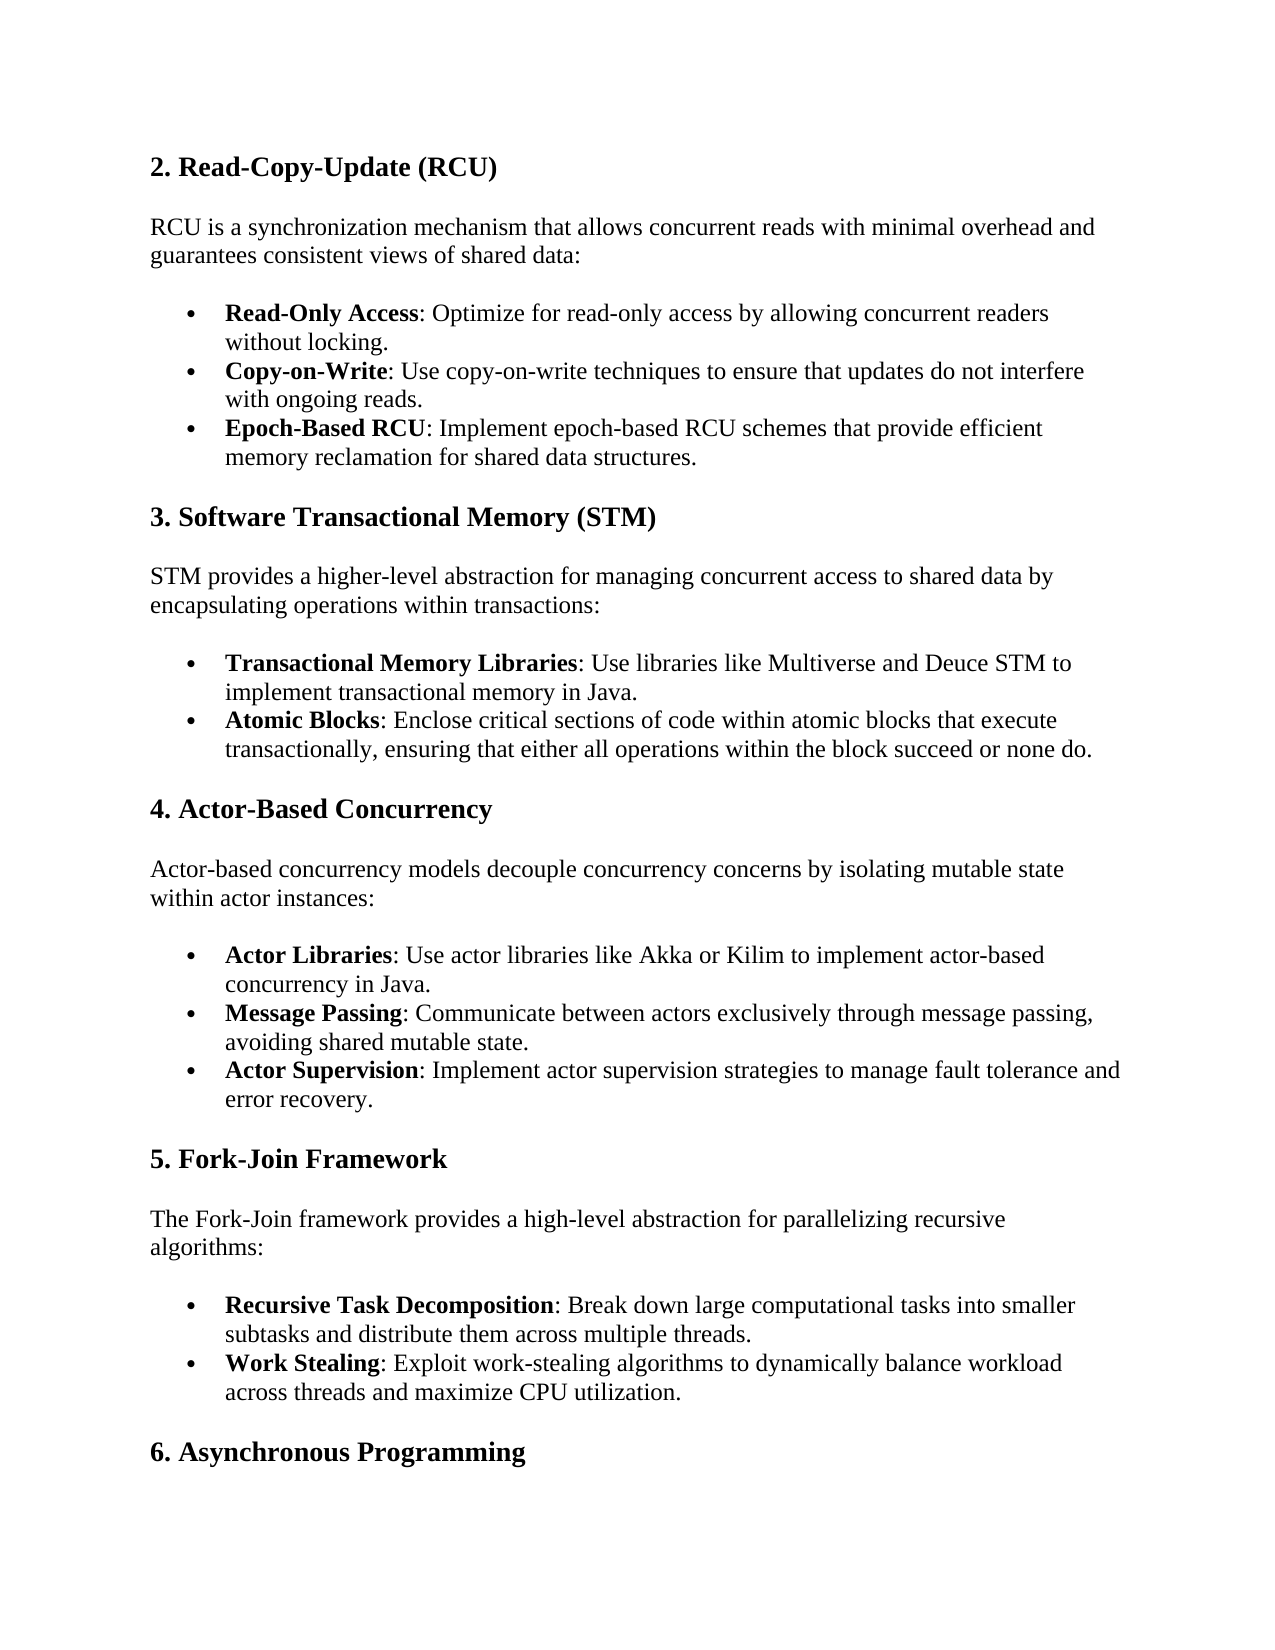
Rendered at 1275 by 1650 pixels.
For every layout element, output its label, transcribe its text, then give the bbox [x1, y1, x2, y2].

text 5. Fork-Join Framework [150, 1230, 1125, 1262]
text The Fork-Join framework provides a high-level abstraction for parallelizing recursive algorithms: [150, 1291, 1125, 1349]
text 2. Read-Copy-Update (RCU) [150, 237, 1125, 270]
text 3. Software Transactional Memory (STM) [150, 587, 1125, 620]
text 4. Actor-Based Concurrency [150, 880, 1125, 912]
text RCU is a synchronization mechanism that allows concurrent reads with minimal overhead and guarantees consistent views of shared data: [150, 299, 1125, 357]
text Actor-based concurrency models decouple concurrency concerns by isolating mutable state within actor instances: [150, 941, 1125, 999]
text STM provides a higher-level abstraction for managing concurrent access to shared data by encapsulating operations within transactions: [150, 649, 1125, 706]
list Read-Only Access: Optimize for read-only access by allowing concurrent readers without locking. [187, 386, 1125, 443]
list Actor Supervision: Implement actor supervision strategies to manage fault tolerance and error recovery. [187, 1143, 1125, 1201]
list Atomic Blocks: Enclose critical sections of code within atomic blocks that execute transactionally, ensuring that either all operations within the block succeed or none do. [187, 793, 1125, 851]
list Recursive Task Decomposition: Break down large computational tasks into smaller subtasks and distribute them across multiple threads. [187, 1378, 1125, 1435]
list Actor Libraries: Use actor libraries like Akka or Kilim to implement actor-based concurrency in Java. [187, 1028, 1125, 1086]
list Transactional Memory Libraries: Use libraries like Multiverse and Deuce STM to implement transactional memory in Java. [187, 736, 1125, 793]
list Compare-and-Swap (CAS): Implement custom lock-free data structures and algorithms using the compareAndSet method provided by atomic variables and classes. [187, 150, 1125, 208]
list Epoch-Based RCU: Implement epoch-based RCU schemes that provide efficient memory reclamation for shared data structures. [187, 501, 1125, 558]
list Work Stealing: Exploit work-stealing algorithms to dynamically balance workload across threads and maximize CPU utilization. [187, 1435, 1125, 1493]
list Copy-on-Write: Use copy-on-write techniques to ensure that updates do not interfere with ongoing reads. [187, 443, 1125, 501]
list Message Passing: Communicate between actors exclusively through message passing, avoiding shared mutable state. [187, 1086, 1125, 1143]
